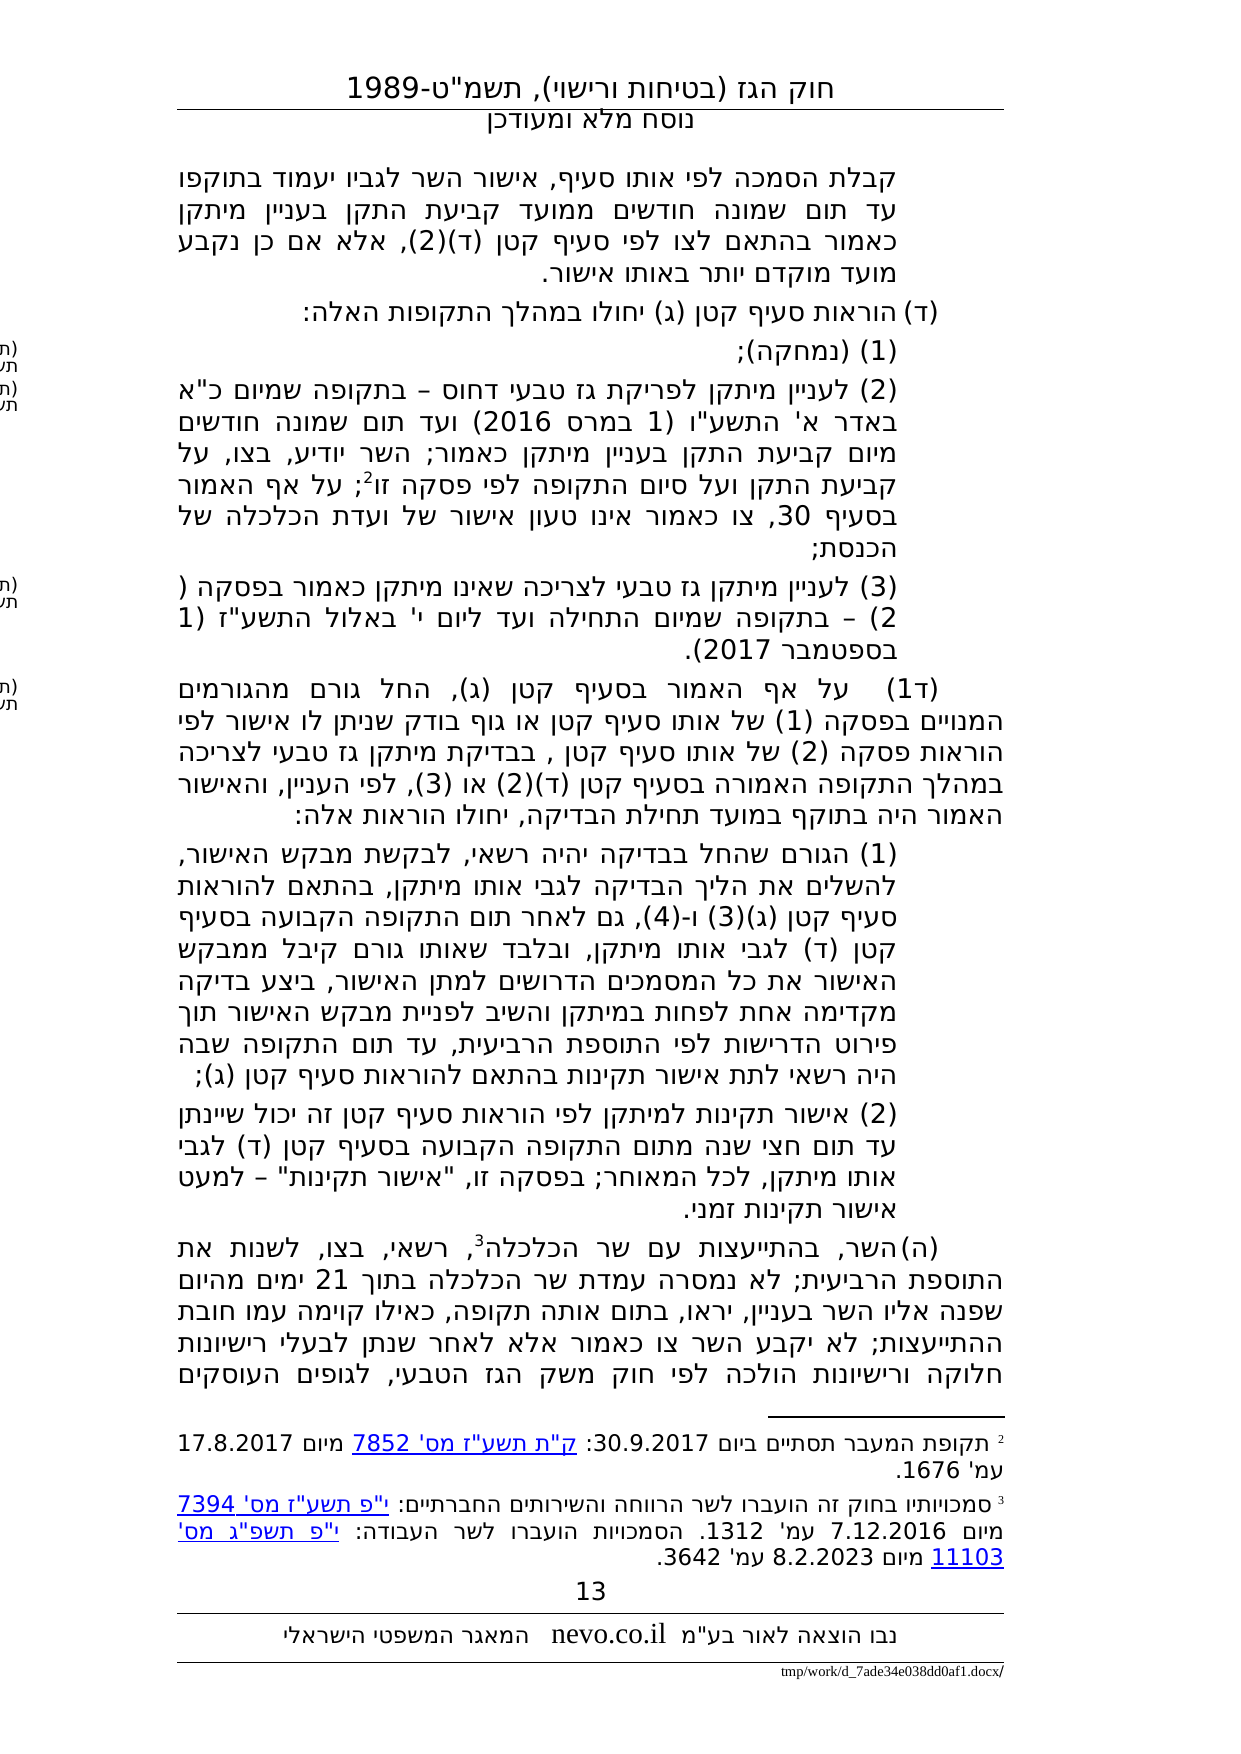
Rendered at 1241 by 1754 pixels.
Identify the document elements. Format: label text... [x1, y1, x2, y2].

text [177, 162, 898, 289]
text (3) לעניין מיתקן גז טבעי לצריכה שאינו מיתקן כאמור בפסקה (2) – בתקופה שמיום התחילה ועד ליום י' באלול התשע"ז (1 בספטמבר 2017). [177, 571, 898, 666]
text (2) לעניין מיתקן לפריקת גז טבעי דחוס – בתקופה שמיום כ"א באדר א' התשע"ו (1 במרס 2016) ועד תום שמונה חודשים מיום קביעת התקן בעניין מיתקן כאמור; השר יודיע, בצו, על קביעת התקן ועל סיום התקופה לפי פסקה זו; על אף האמור בסעיף 30, צו כאמור אינו טעון אישור של ועדת הכלכלה של הכנסת; [177, 374, 898, 564]
text (1) הגורם שהחל בבדיקה יהיה רשאי, לבקשת מבקש האישור, להשלים את הליך הבדיקה לגבי אותו מיתקן, בהתאם להוראות סעיף קטן (ג)(3) ו-(4), גם לאחר תום התקופה הקבועה בסעיף קטן (ד) לגבי אותו מיתקן, ובלבד שאותו גורם קיבל ממבקש האישור את כל המסמכים הדרושים למתן האישור, ביצע בדיקה מקדימה אחת לפחות במיתקן והשיב לפניית מבקש האישור תוך פירוט הדרישות לפי התוספת הרביעית, עד תום התקופה שבה היה רשאי לתת אישור תקינות בהתאם להוראות סעיף קטן (ג); [177, 839, 898, 1091]
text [177, 1232, 1004, 1390]
text (ד1) על אף האמור בסעיף קטן (ג), החל גורם מהגורמים המנויים בפסקה (1) של אותו סעיף קטן או גוף בודק שניתן לו אישור לפי הוראות פסקה (2) של אותו סעיף קטן , בבדיקת מיתקן גז טבעי לצריכה במהלך התקופה האמורה בסעיף קטן (ד)(2) או (3), לפי העניין, והאישור האמור היה בתוקף במועד תחילת הבדיקה, יחולו הוראות אלה: [177, 673, 1004, 831]
text (1) (נמחקה); [177, 335, 898, 367]
text (ד) הוראות סעיף קטן (ג) יחולו במהלך התקופות האלה: [177, 296, 1004, 328]
text (2) אישור תקינות למיתקן לפי הוראות סעיף קטן זה יכול שיינתן עד תום חצי שנה מתום התקופה הקבועה בסעיף קטן (ד) לגבי אותו מיתקן, לכל המאוחר; בפסקה זו, "אישור תקינות" – למעט אישור תקינות זמני. [177, 1099, 898, 1225]
